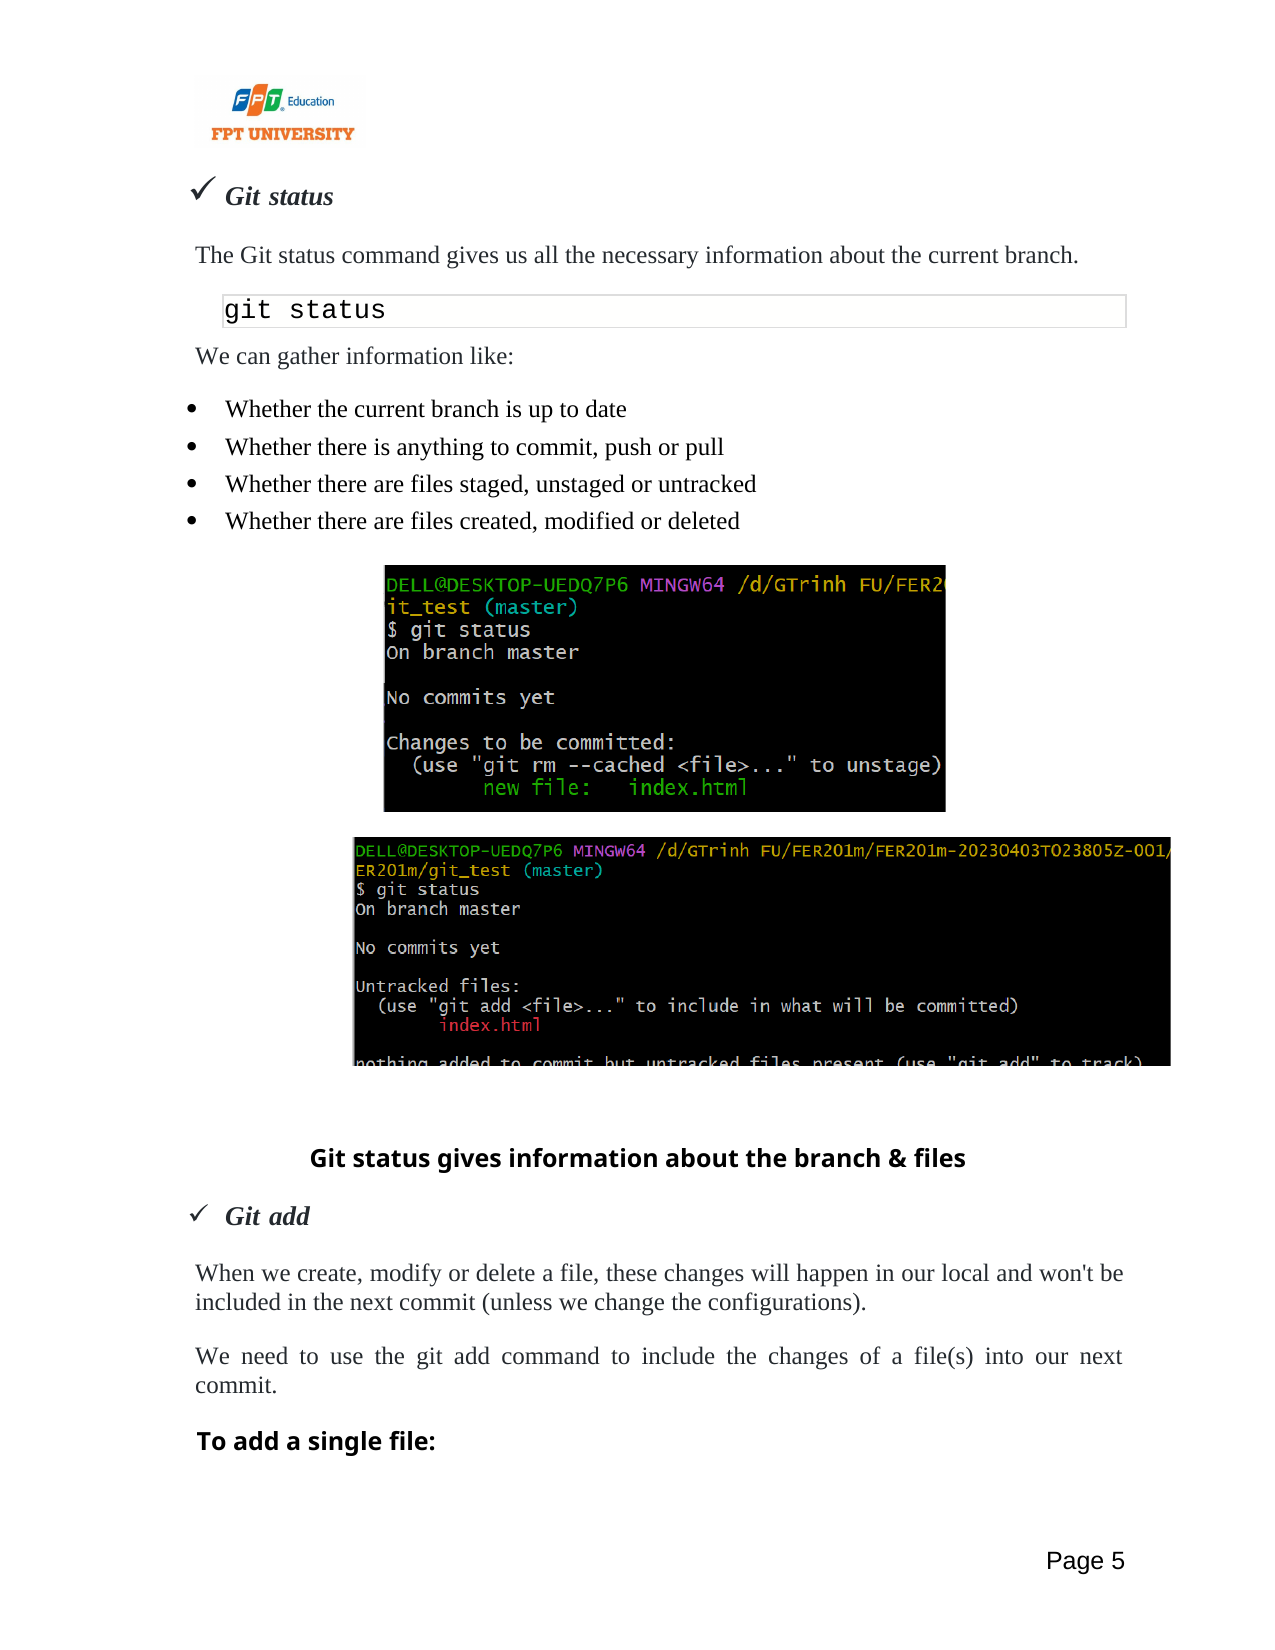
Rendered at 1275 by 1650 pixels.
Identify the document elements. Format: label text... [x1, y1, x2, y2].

text The Git status command gives us all the necessary information about the current branch. [195, 241, 1125, 269]
text Whether there are files staged, unstaged or untracked [187, 469, 1125, 498]
text When we create, modify or delete a file, these changes will happen in our local and won't be included in the next commit (unless we change the configurations). [195, 1258, 1125, 1316]
text Git add [187, 1200, 1125, 1231]
text We can gather information like: [195, 341, 1125, 369]
text We need to use the git add command to include the changes of a file(s) into our next commit. [195, 1341, 1125, 1398]
picture [194, 75, 367, 148]
text To add a single file: [196, 1423, 1125, 1458]
picture [383, 565, 946, 812]
text Git status [187, 179, 1125, 213]
picture [352, 837, 1171, 1066]
text Git status gives information about the branch & files [150, 1141, 1125, 1175]
text Whether there is anything to commit, push or pull [187, 432, 1125, 461]
text Whether the current branch is up to date [187, 394, 1125, 423]
text Whether there are files created, modified or deleted [187, 506, 1125, 535]
text git status [224, 296, 1125, 327]
